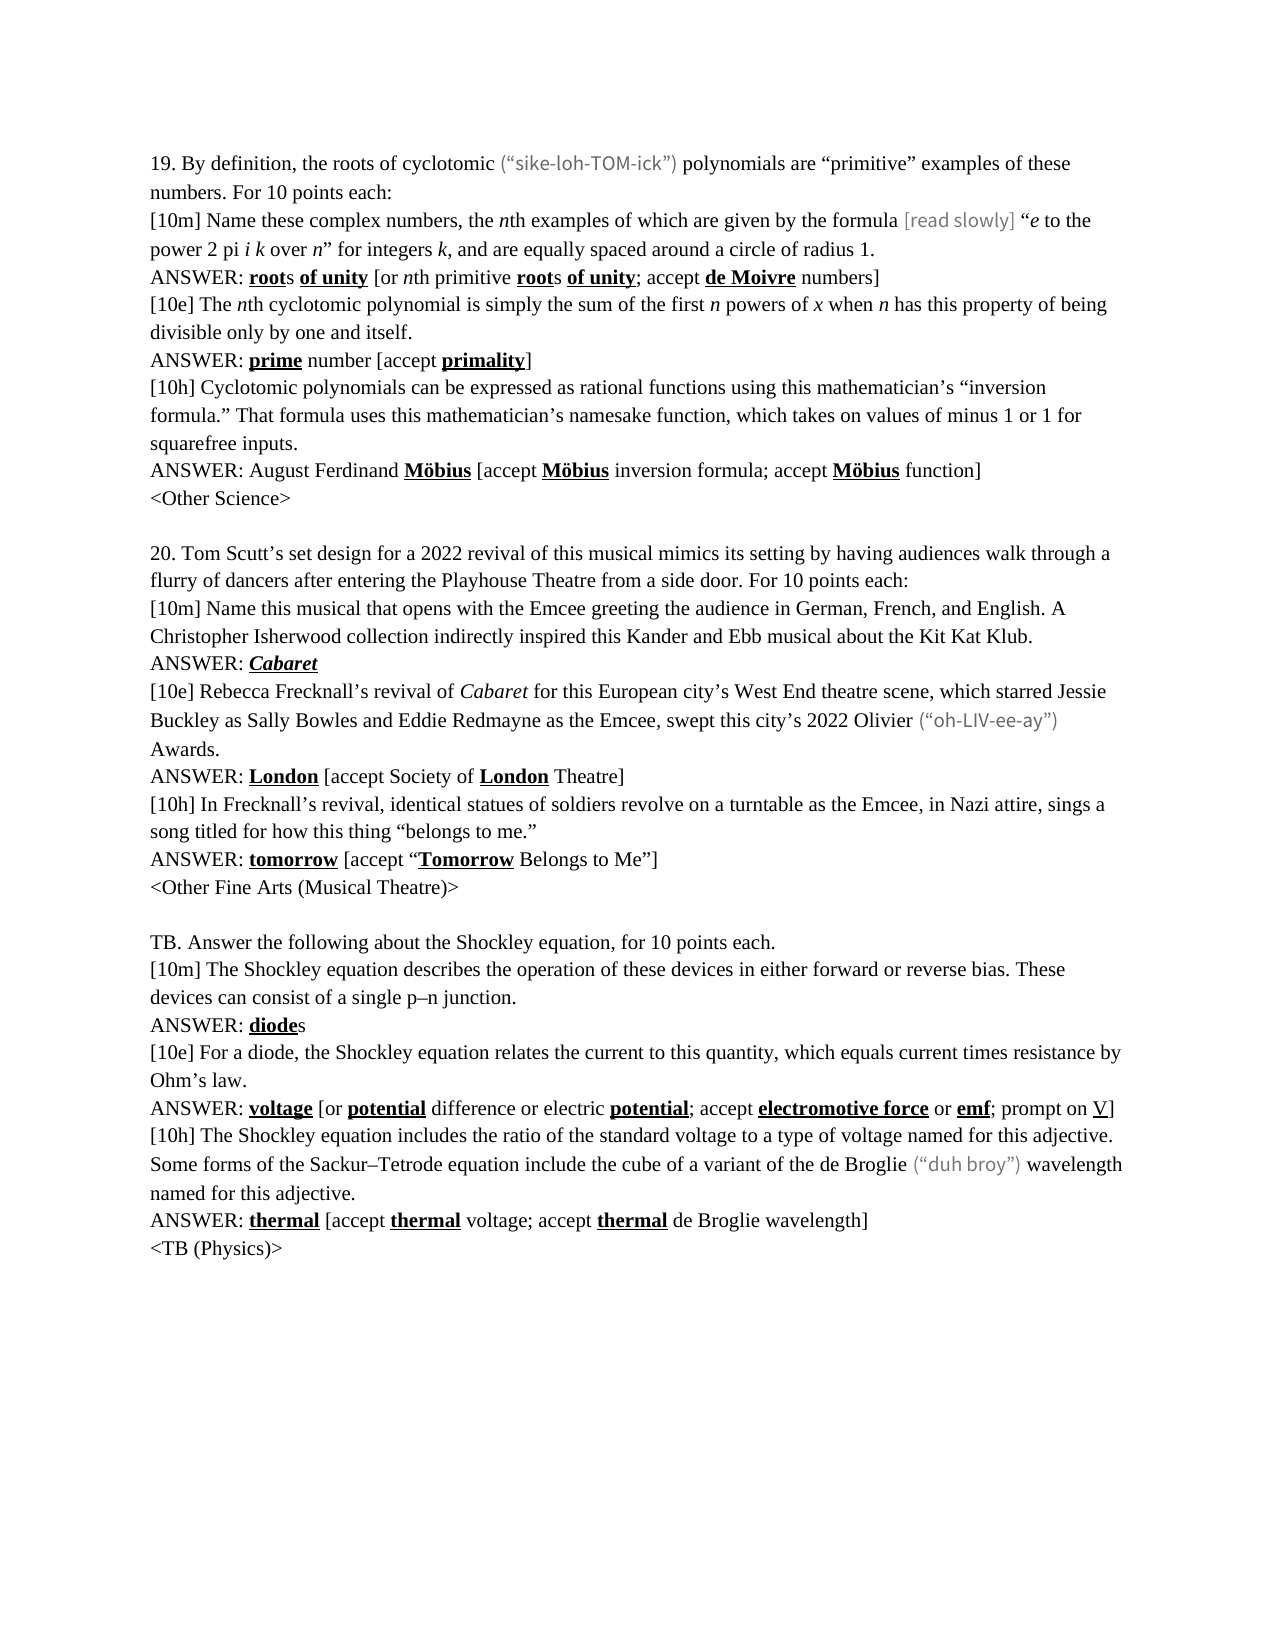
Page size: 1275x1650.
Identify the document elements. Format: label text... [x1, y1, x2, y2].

text ANSWER: August Ferdinand Möbius [accept Möbius inversion formula; accept Möbius function] [150, 458, 1125, 482]
text ANSWER: voltage [or potential difference or electric potential; accept electromotive force or emf; prompt on V] [150, 1095, 1125, 1119]
text ANSWER: tomorrow [accept “Tomorrow Belongs to Me”] [150, 847, 1125, 871]
text [10m] The Shockley equation describes the operation of these devices in either forward or reverse bias. These devices can consist of a single p–n junction. [150, 957, 1125, 1009]
text ANSWER: Cabaret [150, 651, 1125, 675]
text 19. By definition, the roots of cyclotomic (“sike-loh-TOM-ick”) polynomials are “primitive” examples of these numbers. For 10 points each: [150, 150, 1125, 204]
text [10h] The Shockley equation includes the ratio of the standard voltage to a type of voltage named for this adjective. Some forms of the Sackur–Tetrode equation include the cube of a variant of the de Broglie (“duh broy”) wavelength named for this adjective. [150, 1123, 1125, 1205]
text [10e] The nth cyclotomic polynomial is simply the sum of the first n powers of x when n has this property of being divisible only by one and itself. [150, 292, 1125, 344]
text [10m] Name these complex numbers, the nth examples of which are given by the formula [read slowly] “e to the power 2 pi i k over n” for integers k, and are equally spaced around a circle of radius 1. [150, 207, 1125, 261]
text <TB (Physics)> [150, 1236, 1125, 1260]
text 20. Tom Scutt’s set design for a 2022 revival of this musical mimics its setting by having audiences walk through a flurry of dancers after entering the Playhouse Theatre from a side door. For 10 points each: [150, 541, 1125, 592]
text <Other Science> [150, 486, 1125, 510]
text ANSWER: prime number [accept primality] [150, 348, 1125, 372]
text ANSWER: diodes [150, 1013, 1125, 1037]
text [10h] Cyclotomic polynomials can be expressed as rational functions using this mathematician’s “inversion formula.” That formula uses this mathematician’s namesake function, which takes on values of minus 1 or 1 for squarefree inputs. [150, 375, 1125, 454]
text [10m] Name this musical that opens with the Emcee greeting the audience in German, French, and English. A Christopher Isherwood collection indirectly inspired this Kander and Ebb musical about the Kit Kat Klub. [150, 596, 1125, 648]
text [10h] In Frecknall’s revival, identical statues of soldiers revolve on a turntable as the Emcee, in Nazi attire, sings a song titled for how this thing “belongs to me.” [150, 792, 1125, 843]
text TB. Answer the following about the Shockley equation, for 10 points each. [150, 930, 1125, 954]
text <Other Fine Arts (Musical Theatre)> [150, 874, 1125, 899]
text ANSWER: roots of unity [or nth primitive roots of unity; accept de Moivre numbers] [150, 265, 1125, 289]
text ANSWER: London [accept Society of London Theatre] [150, 764, 1125, 788]
text [10e] For a diode, the Shockley equation relates the current to this quantity, which equals current times resistance by Ohm’s law. [150, 1040, 1125, 1092]
text ANSWER: thermal [accept thermal voltage; accept thermal de Broglie wavelength] [150, 1208, 1125, 1232]
text [10e] Rebecca Frecknall’s revival of Cabaret for this European city’s West End theatre scene, which starred Jessie Buckley as Sally Bowles and Eddie Redmayne as the Emcee, swept this city’s 2022 Olivier (“oh-LIV-ee-ay”) Awards. [150, 679, 1125, 761]
